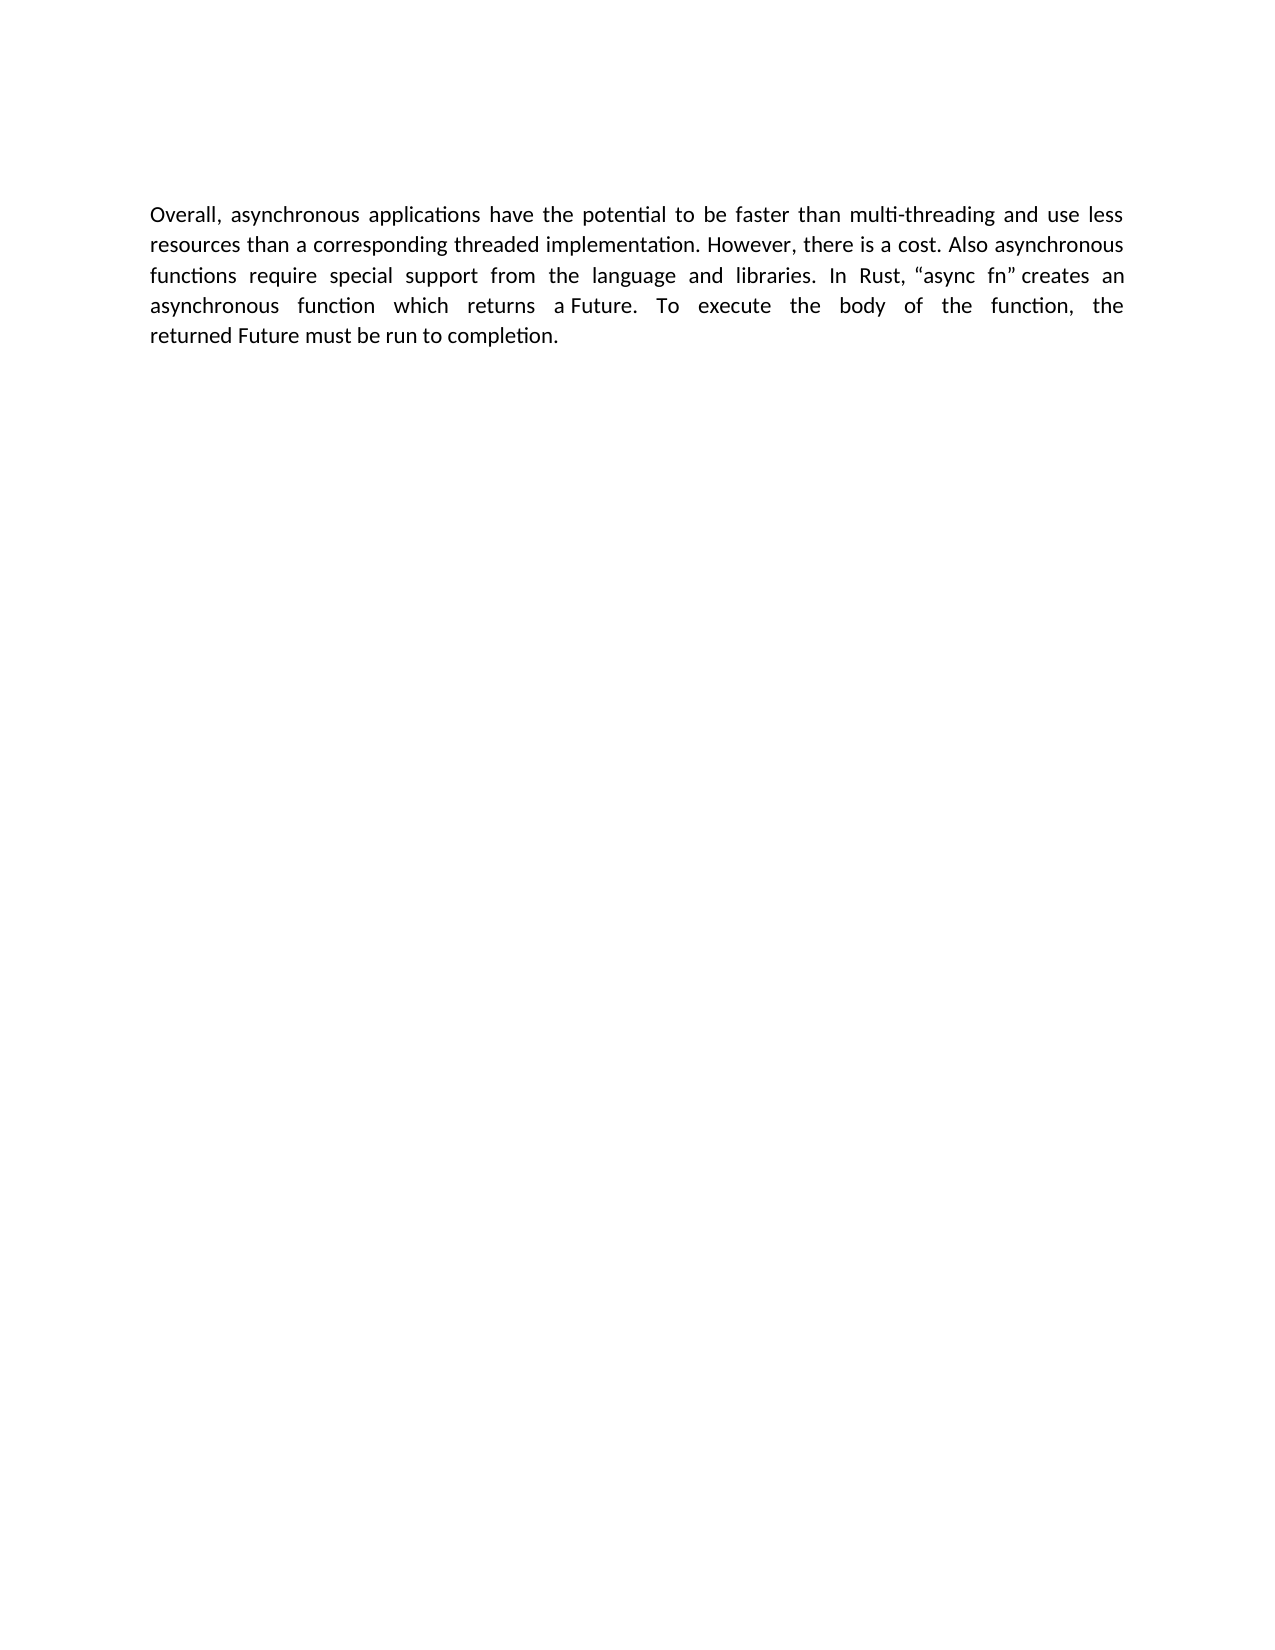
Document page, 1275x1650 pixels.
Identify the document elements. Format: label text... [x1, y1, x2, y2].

text Overall, asynchronous applications have the potential to be faster than multi-threading and use less resources than a corresponding threaded implementation. However, there is a cost. Also asynchronous functions require special support from the language and libraries. In Rust, “async fn” creates an asynchronous function which returns a Future. To execute the body of the function, the returned Future must be run to completion. [150, 200, 1125, 349]
